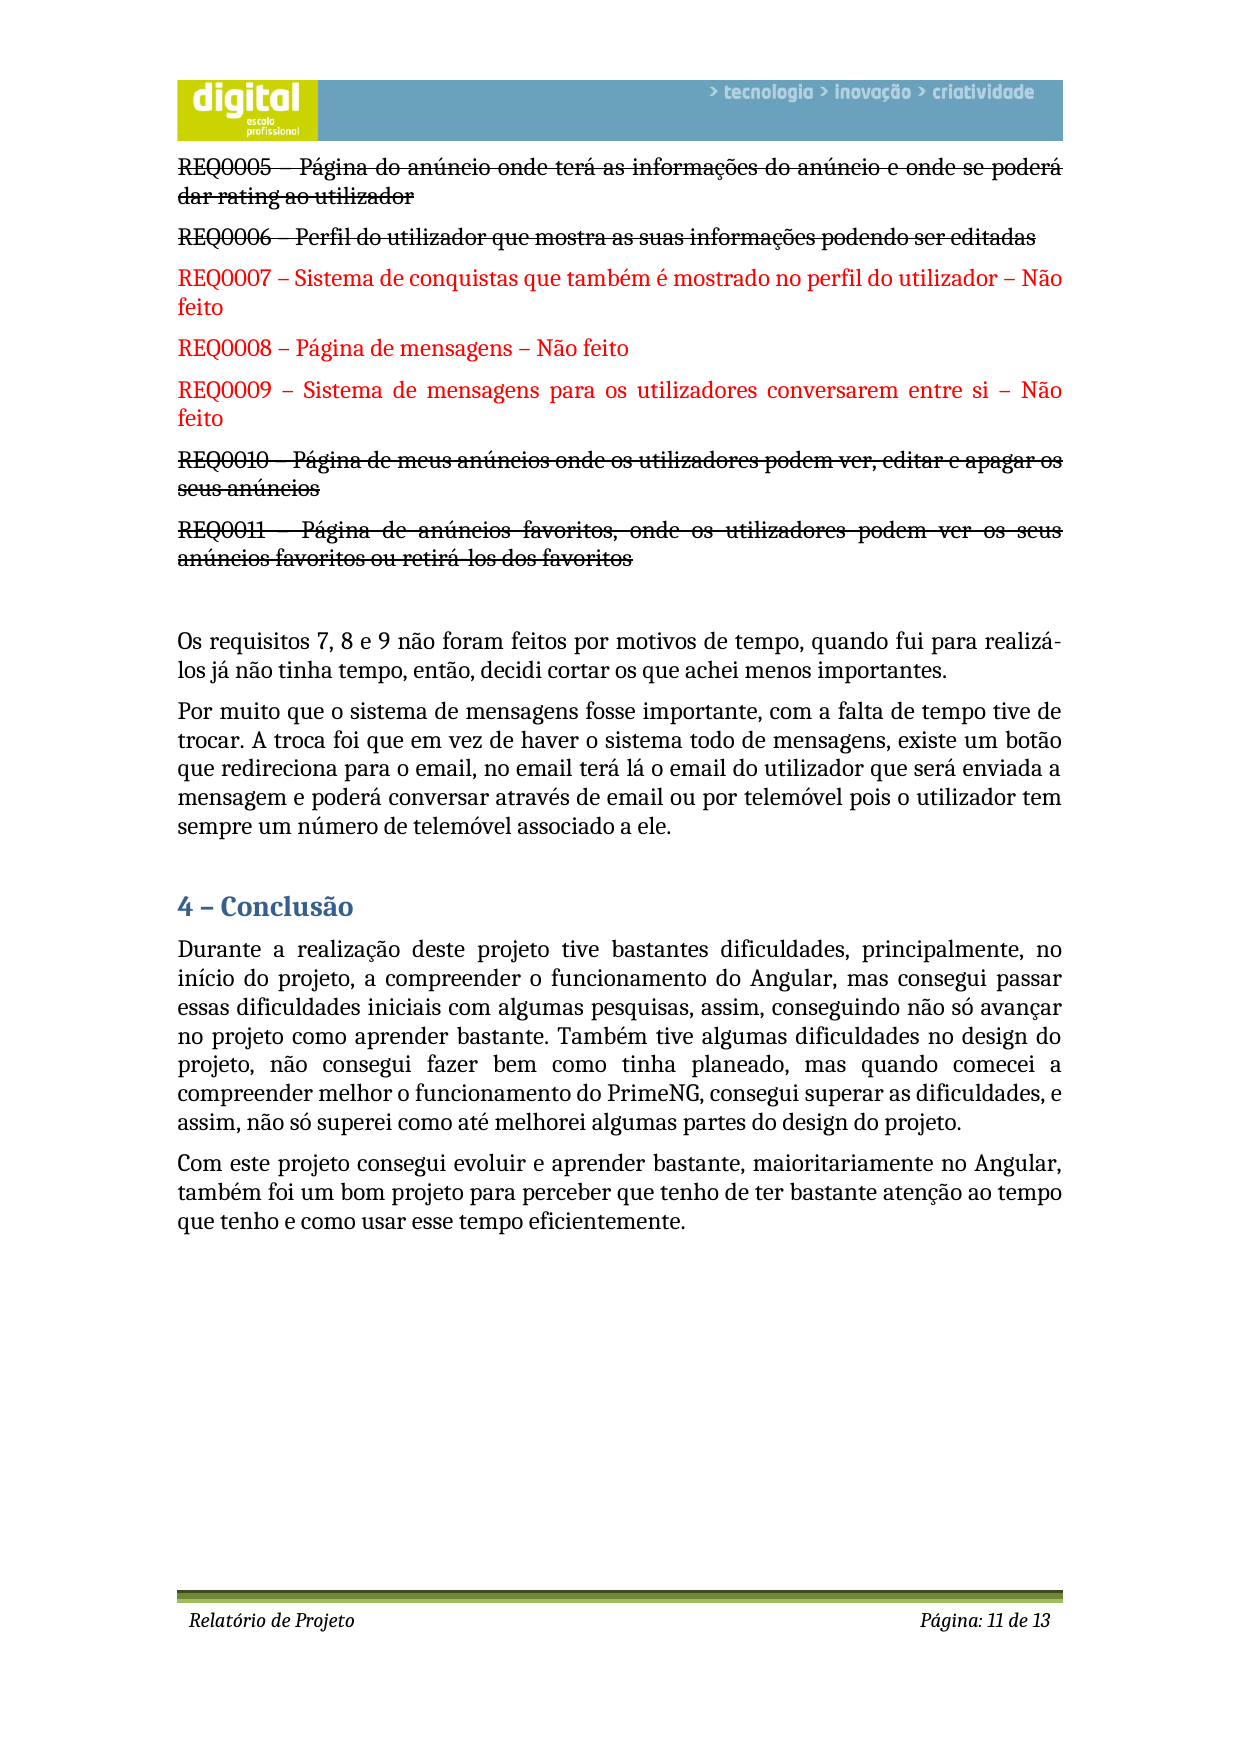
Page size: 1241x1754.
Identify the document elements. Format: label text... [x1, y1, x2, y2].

text REQ0011 – Página de anúncios favoritos, onde os utilizadores podem ver os seus anúncios favoritos ou retirá-los dos favoritos [177, 531, 1063, 573]
text REQ0009 – Sistema de mensagens para os utilizadores conversarem entre si – Não feito [177, 376, 1063, 433]
text REQ0010 – Página de meus anúncios onde os utilizadores podem ver, editar e apagar os seus anúncios [177, 461, 1063, 503]
text REQ0008 – Página de mensagens – Não feito [177, 334, 1063, 363]
text REQ0006 – Perfil do utilizador que mostra as suas informações podendo ser editadas [177, 223, 1063, 252]
text REQ0005 – Página do anúncio onde terá as informações do anúncio e onde se poderá dar rating ao utilizador [177, 169, 1063, 211]
subtitle 4 – Conclusão [177, 891, 1063, 924]
text REQ0007 – Sistema de conquistas que também é mostrado no perfil do utilizador – Não feito [177, 264, 1063, 322]
text REQ0011 – Página de anúncios favoritos, onde os utilizadores podem ver os seus anúncios favoritos ou retirá-los dos favoritos [177, 516, 1063, 530]
text REQ0005 – Página do anúncio onde terá as informações do anúncio e onde se poderá dar rating ao utilizador [177, 153, 1063, 168]
text Os requisitos 7, 8 e 9 não foram feitos por motivos de tempo, quando fui para realizá-los já não tinha tempo, então, decidi cortar os que achei menos importantes. [177, 627, 1063, 684]
picture [177, 80, 1063, 141]
text Por muito que o sistema de mensagens fosse importante, com a falta de tempo tive de trocar. A troca foi que em vez de haver o sistema todo de mensagens, existe um botão que redireciona para o email, no email terá lá o email do utilizador que será enviada a mensagem e poderá conversar através de email ou por telemóvel pois o utilizador tem sempre um número de telemóvel associado a ele. [177, 697, 1063, 841]
text Com este projeto consegui evoluir e aprender bastante, maioritariamente no Angular, também foi um bom projeto para perceber que tenho de ter bastante atenção ao tempo que tenho e como usar esse tempo eficientemente. [177, 1149, 1063, 1235]
text Durante a realização deste projeto tive bastantes dificuldades, principalmente, no início do projeto, a compreender o funcionamento do Angular, mas consegui passar essas dificuldades iniciais com algumas pesquisas, assim, conseguindo não só avançar no projeto como aprender bastante. Também tive algumas dificuldades no design do projeto, não consegui fazer bem como tinha planeado, mas quando comecei a compreender melhor o funcionamento do PrimeNG, consegui superar as dificuldades, e assim, não só superei como até melhorei algumas partes do design do projeto. [177, 935, 1063, 1137]
text REQ0010 – Página de meus anúncios onde os utilizadores podem ver, editar e apagar os seus anúncios [177, 446, 1063, 460]
